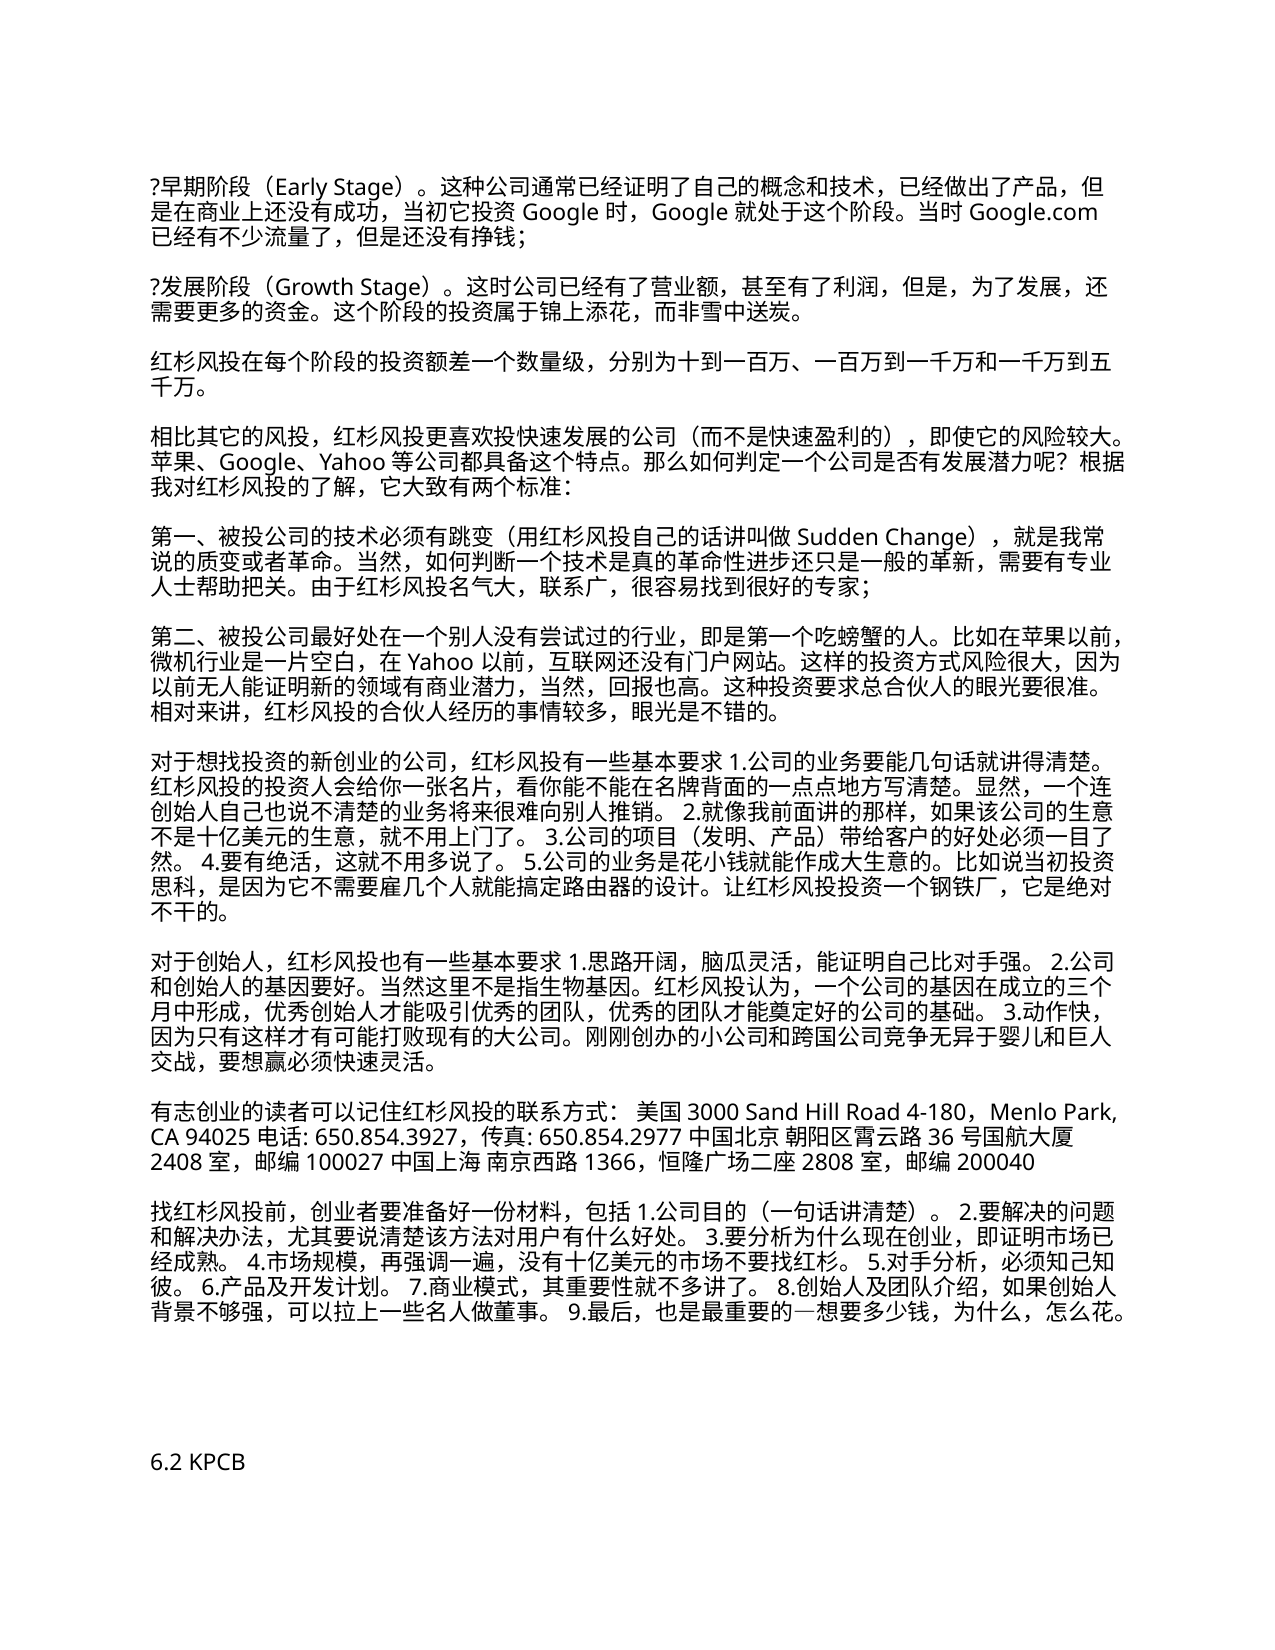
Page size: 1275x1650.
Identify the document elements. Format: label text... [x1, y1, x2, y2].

text 对于创始人，红杉风投也有一些基本要求 1.思路开阔，脑瓜灵活，能证明自己比对手强。 2.公司和创始人的基因要好。当然这里不是指生物基因。红杉风投认为，一个公司的基因在成立的三个月中形成，优秀创始人才能吸引优秀的团队，优秀的团队才能奠定好的公司的基础。 3.动作快，因为只有这样才有可能打败现有的大公司。刚刚创办的小公司和跨国公司竞争无异于婴儿和巨人交战，要想赢必须快速灵活。 [150, 950, 1125, 1075]
text 红杉风投在每个阶段的投资额差一个数量级，分别为十到一百万、一百万到一千万和一千万到五千万。 [150, 350, 1125, 400]
text ?发展阶段（Growth Stage）。这时公司已经有了营业额，甚至有了利润，但是，为了发展，还需要更多的资金。这个阶段的投资属于锦上添花，而非雪中送炭。 [150, 275, 1125, 325]
text 有志创业的读者可以记住红杉风投的联系方式： 美国3000 Sand Hill Road 4-180，Menlo Park, CA 94025 电话: 650.854.3927，传真: 650.854.2977 中国北京 朝阳区霄云路 36 号国航大厦 2408 室，邮编 100027 中国上海 南京西路 1366，恒隆广场二座 2808 室，邮编 200040 [150, 1100, 1125, 1175]
text 找红杉风投前，创业者要准备好一份材料，包括 1.公司目的（一句话讲清楚）。 2.要解决的问题和解决办法，尤其要说清楚该方法对用户有什么好处。 3.要分析为什么现在创业，即证明市场已经成熟。 4.市场规模，再强调一遍，没有十亿美元的市场不要找红杉。 5.对手分析，必须知己知彼。 6.产品及开发计划。 7.商业模式，其重要性就不多讲了。 8.创始人及团队介绍，如果创始人背景不够强，可以拉上一些名人做董事。 9.最后，也是最重要的—想要多少钱，为什么，怎么花。 [150, 1200, 1125, 1325]
text 6.2 KPCB [150, 1450, 1125, 1475]
text 第一、被投公司的技术必须有跳变（用红杉风投自己的话讲叫做 Sudden Change），就是我常说的质变或者革命。当然，如何判断一个技术是真的革命性进步还只是一般的革新，需要有专业人士帮助把关。由于红杉风投名气大，联系广，很容易找到很好的专家； [150, 525, 1125, 600]
text ?早期阶段（Early Stage）。这种公司通常已经证明了自己的概念和技术，已经做出了产品，但是在商业上还没有成功，当初它投资 Google 时，Google 就处于这个阶段。当时 Google.com 已经有不少流量了，但是还没有挣钱； [150, 175, 1125, 250]
text 相比其它的风投，红杉风投更喜欢投快速发展的公司（而不是快速盈利的），即使它的风险较大。苹果、Google、Yahoo 等公司都具备这个特点。那么如何判定一个公司是否有发展潜力呢？根据我对红杉风投的了解，它大致有两个标准： [150, 425, 1125, 500]
text 第二、被投公司最好处在一个别人没有尝试过的行业，即是第一个吃螃蟹的人。比如在苹果以前，微机行业是一片空白，在 Yahoo 以前，互联网还没有门户网站。这样的投资方式风险很大，因为以前无人能证明新的领域有商业潜力，当然，回报也高。这种投资要求总合伙人的眼光要很准。相对来讲，红杉风投的合伙人经历的事情较多，眼光是不错的。 [150, 625, 1125, 725]
text 对于想找投资的新创业的公司，红杉风投有一些基本要求 1.公司的业务要能几句话就讲得清楚。红杉风投的投资人会给你一张名片，看你能不能在名牌背面的一点点地方写清楚。显然，一个连创始人自己也说不清楚的业务将来很难向别人推销。 2.就像我前面讲的那样，如果该公司的生意不是十亿美元的生意，就不用上门了。 3.公司的项目（发明、产品）带给客户的好处必须一目了然。 4.要有绝活，这就不用多说了。 5.公司的业务是花小钱就能作成大生意的。比如说当初投资思科，是因为它不需要雇几个人就能搞定路由器的设计。让红杉风投投资一个钢铁厂，它是绝对不干的。 [150, 750, 1125, 925]
